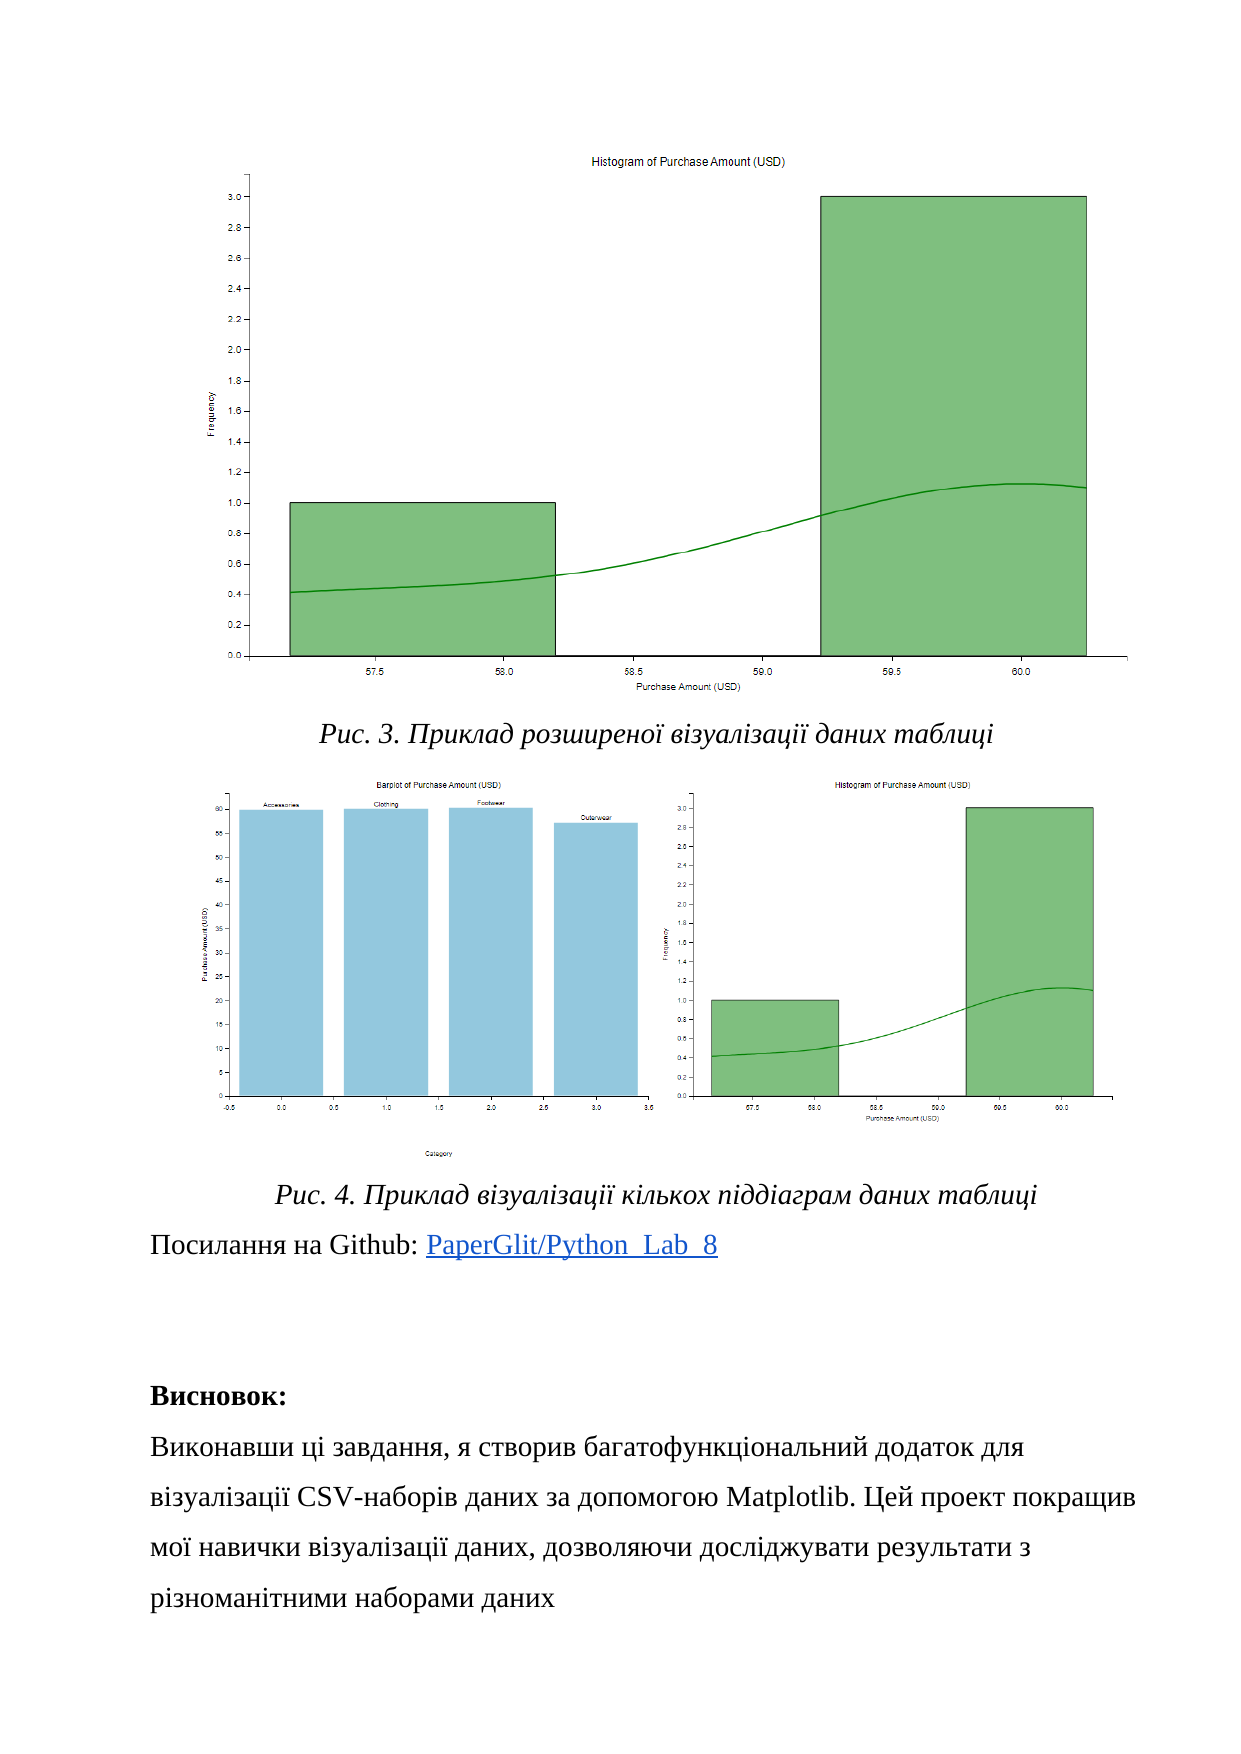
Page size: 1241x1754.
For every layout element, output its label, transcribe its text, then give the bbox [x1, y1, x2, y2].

text Висновок: [150, 1378, 1165, 1412]
picture [187, 132, 1128, 700]
text Виконавши ці завдання, я створив багатофункціональний додаток для візуалізації CSV-наборів даних за допомогою Matplotlib. Цей проект покращив мої навички візуалізації даних, дозволяючи досліджувати результати з різноманітними наборами даних [150, 1429, 1165, 1613]
text Посилання на Github: PaperGlit/Python_Lab_8 [150, 1227, 1165, 1261]
picture [187, 766, 1128, 1161]
